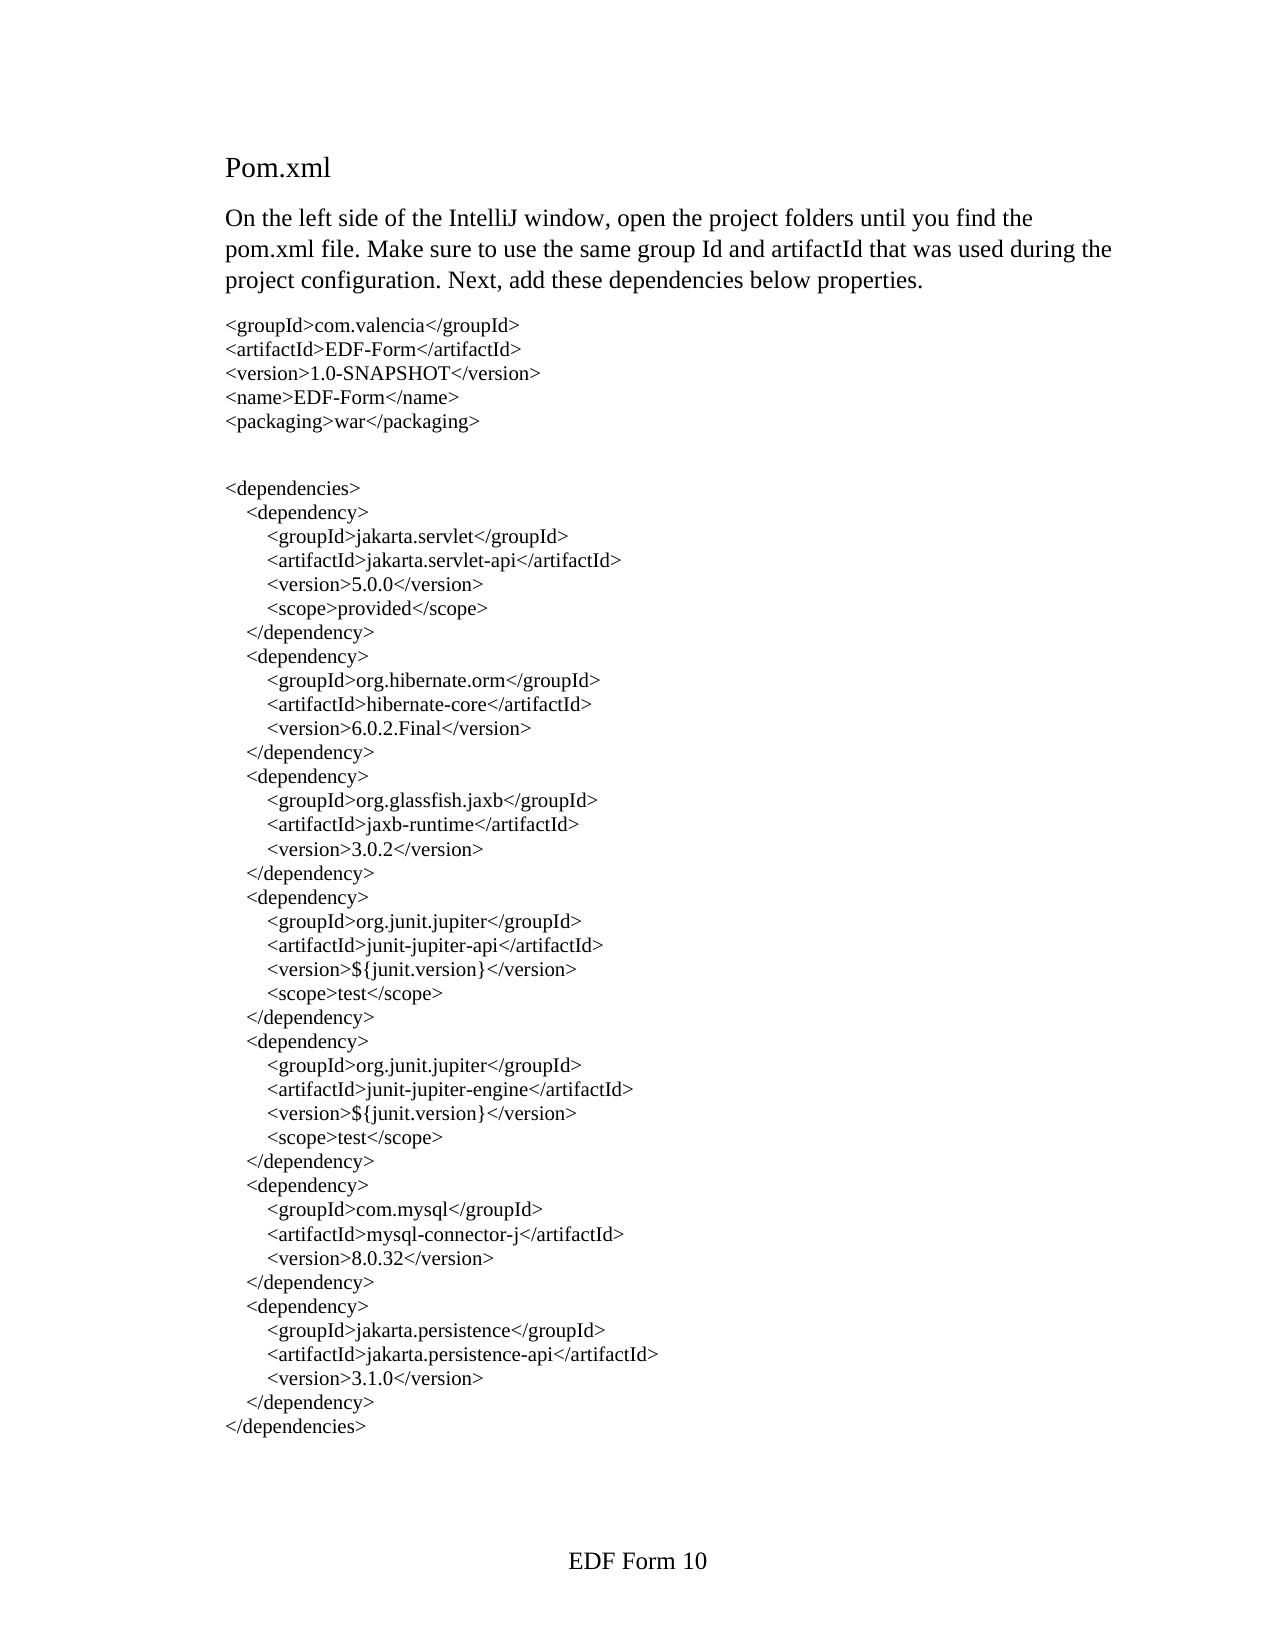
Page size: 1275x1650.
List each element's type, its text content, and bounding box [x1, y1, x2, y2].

text <groupId>com.valencia</groupId> <artifactId>EDF-Form</artifactId> <version>1.0-SNAPSHOT</version> <name>EDF-Form</name> <packaging>war</packaging> [225, 313, 1125, 433]
text Pom.xml [150, 150, 1125, 183]
text <dependencies> <dependency> <groupId>jakarta.servlet</groupId> <artifactId>jakarta.servlet-api</artifactId> <version>5.0.0</version> <scope>provided</scope> </dependency> <dependency> <groupId>org.hibernate.orm</groupId> <artifactId>hibernate-core</artifactId> <version>6.0.2.Final</version> </dependency> <dependency> <groupId>org.glassfish.jaxb</groupId> <artifactId>jaxb-runtime</artifactId> <version>3.0.2</version> </dependency> <dependency> <groupId>org.junit.jupiter</groupId> <artifactId>junit-jupiter-api</artifactId> <version>${junit.version}</version> <scope>test</scope> </dependency> <dependency> <groupId>org.junit.jupiter</groupId> <artifactId>junit-jupiter-engine</artifactId> <version>${junit.version}</version> <scope>test</scope> </dependency> <dependency> <groupId>com.mysql</groupId> <artifactId>mysql-connector-j</artifactId> <version>8.0.32</version> </dependency> <dependency> <groupId>jakarta.persistence</groupId> <artifactId>jakarta.persistence-api</artifactId> <version>3.1.0</version> </dependency> </dependencies> [225, 476, 1125, 1438]
text On the left side of the IntelliJ window, open the project folders until you find the pom.xml file. Make sure to use the same group Id and artifactId that was used during the project configuration. Next, add these dependencies below properties. [225, 203, 1125, 294]
